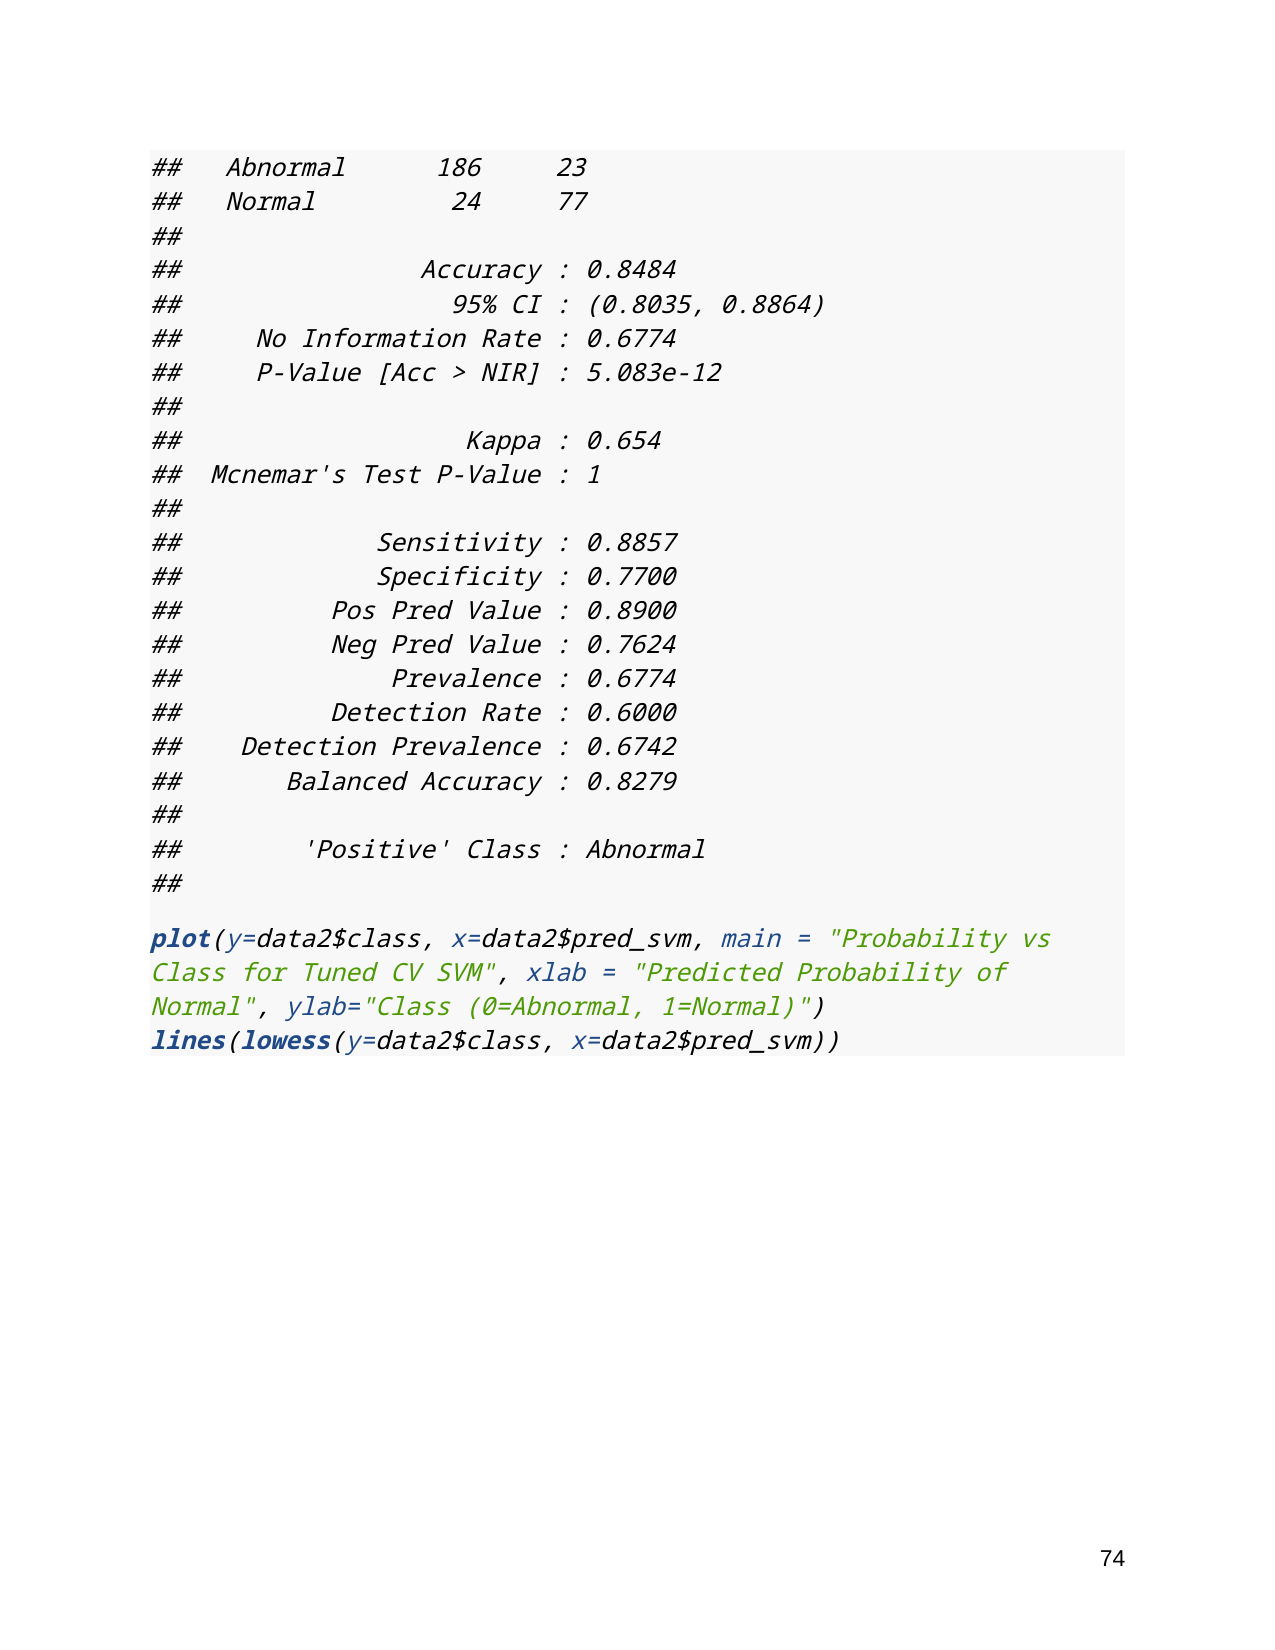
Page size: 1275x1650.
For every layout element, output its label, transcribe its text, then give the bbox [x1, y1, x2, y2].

text plot(y=data2$class, x=data2$pred_svm, main = "Probability vs Class for Tuned CV SVM", xlab = "Predicted Probability of Normal", ylab="Class (0=Abnormal, 1=Normal)") lines(lowess(y=data2$class, x=data2$pred_svm)) [150, 920, 1125, 1056]
